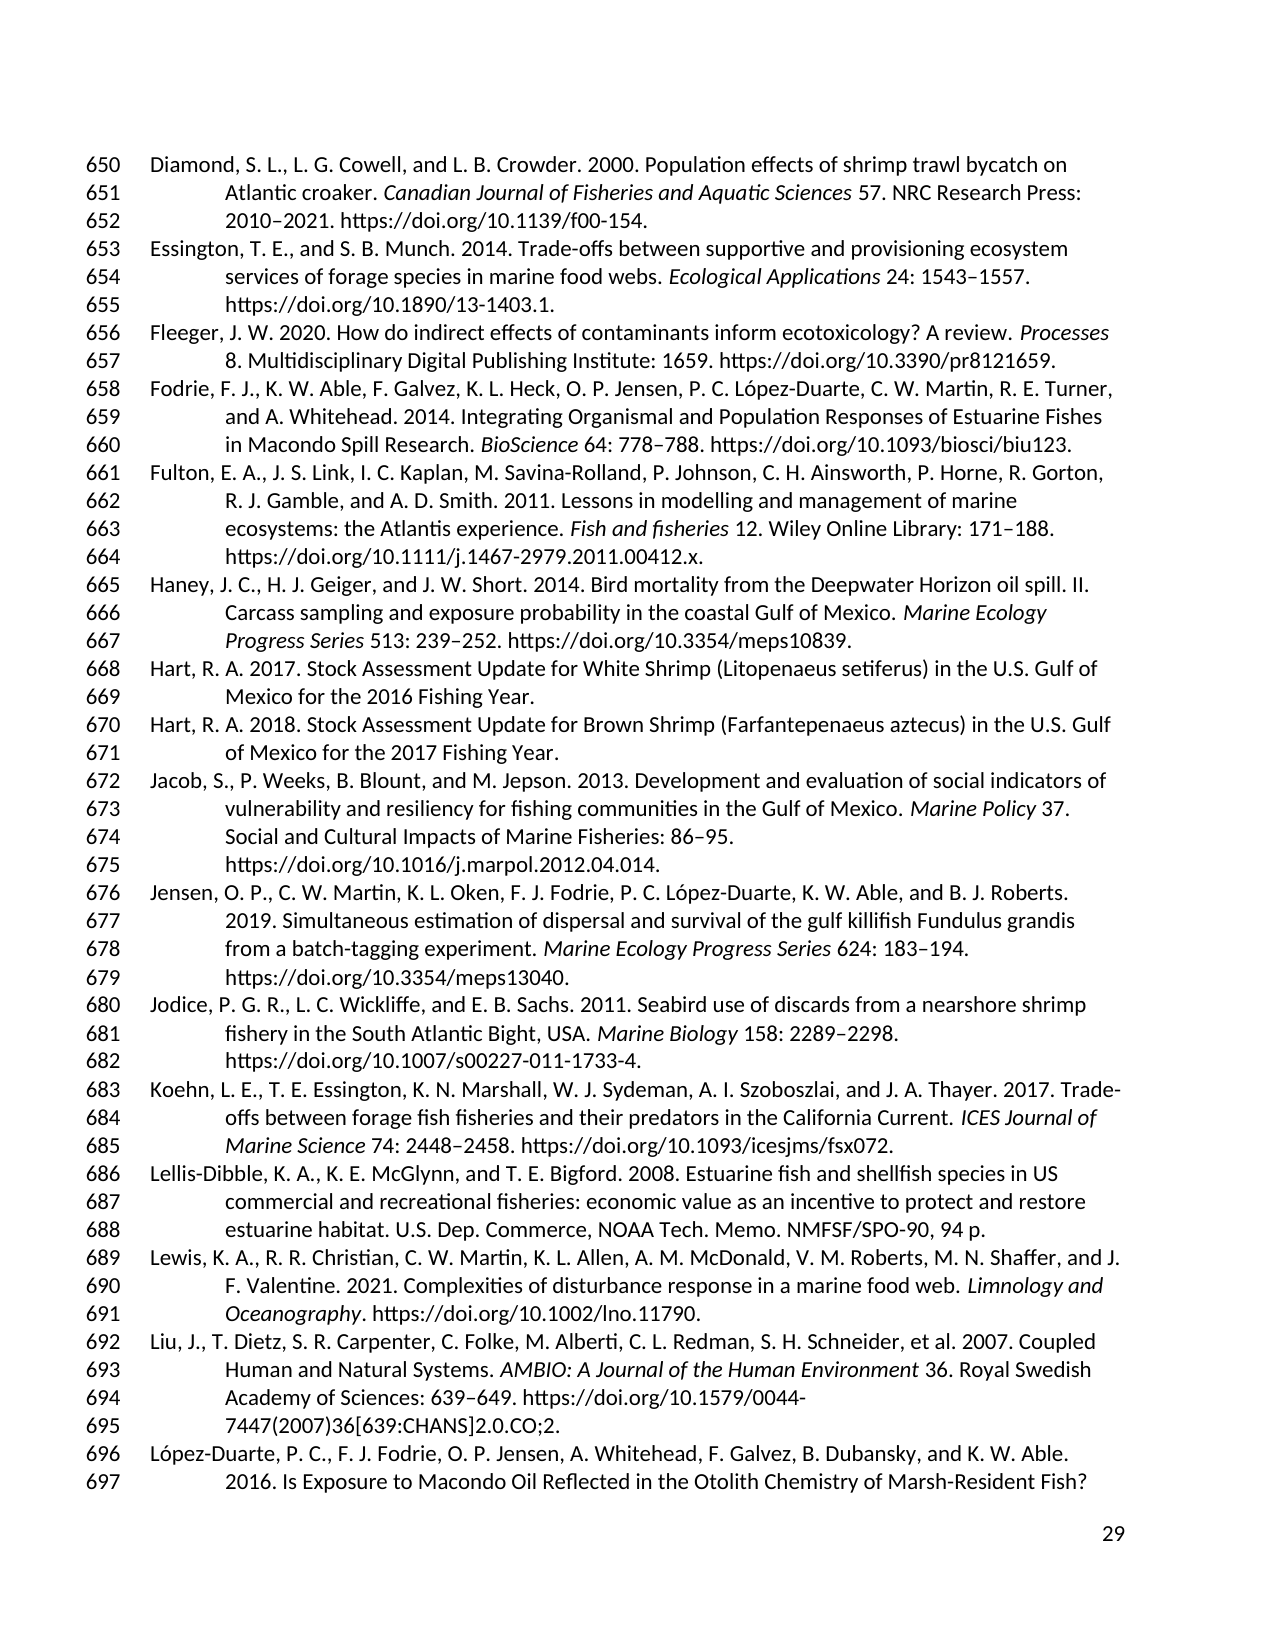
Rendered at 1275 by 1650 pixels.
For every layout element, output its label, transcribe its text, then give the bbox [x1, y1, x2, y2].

text Jensen, O. P., C. W. Martin, K. L. Oken, F. J. Fodrie, P. C. López-Duarte, K. W. Able, and B. J. Roberts. 2019. Simultaneous estimation of dispersal and survival of the gulf killifish Fundulus grandis from a batch-tagging experiment. Marine Ecology Progress Series 624: 183–194. https://doi.org/10.3354/meps13040. [150, 878, 1125, 991]
text Lellis-Dibble, K. A., K. E. McGlynn, and T. E. Bigford. 2008. Estuarine fish and shellfish species in US commercial and recreational fisheries: economic value as an incentive to protect and restore estuarine habitat. U.S. Dep. Commerce, NOAA Tech. Memo. NMFSF/SPO-90, 94 p. [150, 1159, 1125, 1243]
text Fodrie, F. J., K. W. Able, F. Galvez, K. L. Heck, O. P. Jensen, P. C. López-Duarte, C. W. Martin, R. E. Turner, and A. Whitehead. 2014. Integrating Organismal and Population Responses of Estuarine Fishes in Macondo Spill Research. BioScience 64: 778–788. https://doi.org/10.1093/biosci/biu123. [150, 374, 1125, 458]
text Lewis, K. A., R. R. Christian, C. W. Martin, K. L. Allen, A. M. McDonald, V. M. Roberts, M. N. Shaffer, and J. F. Valentine. 2021. Complexities of disturbance response in a marine food web. Limnology and Oceanography. https://doi.org/10.1002/lno.11790. [150, 1243, 1125, 1327]
text Haney, J. C., H. J. Geiger, and J. W. Short. 2014. Bird mortality from the Deepwater Horizon oil spill. II. Carcass sampling and exposure probability in the coastal Gulf of Mexico. Marine Ecology Progress Series 513: 239–252. https://doi.org/10.3354/meps10839. [150, 570, 1125, 654]
text Jacob, S., P. Weeks, B. Blount, and M. Jepson. 2013. Development and evaluation of social indicators of vulnerability and resiliency for fishing communities in the Gulf of Mexico. Marine Policy 37. Social and Cultural Impacts of Marine Fisheries: 86–95. https://doi.org/10.1016/j.marpol.2012.04.014. [150, 766, 1125, 878]
text Hart, R. A. 2018. Stock Assessment Update for Brown Shrimp (Farfantepenaeus aztecus) in the U.S. Gulf of Mexico for the 2017 Fishing Year. [150, 710, 1125, 766]
text Liu, J., T. Dietz, S. R. Carpenter, C. Folke, M. Alberti, C. L. Redman, S. H. Schneider, et al. 2007. Coupled Human and Natural Systems. AMBIO: A Journal of the Human Environment 36. Royal Swedish Academy of Sciences: 639–649. https://doi.org/10.1579/0044-7447(2007)36[639:CHANS]2.0.CO;2. [150, 1327, 1125, 1439]
text Fleeger, J. W. 2020. How do indirect effects of contaminants inform ecotoxicology? A review. Processes 8. Multidisciplinary Digital Publishing Institute: 1659. https://doi.org/10.3390/pr8121659. [150, 318, 1125, 374]
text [150, 1439, 1125, 1495]
text Koehn, L. E., T. E. Essington, K. N. Marshall, W. J. Sydeman, A. I. Szoboszlai, and J. A. Thayer. 2017. Trade-offs between forage fish fisheries and their predators in the California Current. ICES Journal of Marine Science 74: 2448–2458. https://doi.org/10.1093/icesjms/fsx072. [150, 1075, 1125, 1159]
text Jodice, P. G. R., L. C. Wickliffe, and E. B. Sachs. 2011. Seabird use of discards from a nearshore shrimp fishery in the South Atlantic Bight, USA. Marine Biology 158: 2289–2298. https://doi.org/10.1007/s00227-011-1733-4. [150, 991, 1125, 1075]
text Diamond, S. L., L. G. Cowell, and L. B. Crowder. 2000. Population effects of shrimp trawl bycatch on Atlantic croaker. Canadian Journal of Fisheries and Aquatic Sciences 57. NRC Research Press: 2010–2021. https://doi.org/10.1139/f00-154. [150, 150, 1125, 234]
text Hart, R. A. 2017. Stock Assessment Update for White Shrimp (Litopenaeus setiferus) in the U.S. Gulf of Mexico for the 2016 Fishing Year. [150, 654, 1125, 710]
text Essington, T. E., and S. B. Munch. 2014. Trade-offs between supportive and provisioning ecosystem services of forage species in marine food webs. Ecological Applications 24: 1543–1557. https://doi.org/10.1890/13-1403.1. [150, 234, 1125, 318]
text Fulton, E. A., J. S. Link, I. C. Kaplan, M. Savina-Rolland, P. Johnson, C. H. Ainsworth, P. Horne, R. Gorton, R. J. Gamble, and A. D. Smith. 2011. Lessons in modelling and management of marine ecosystems: the Atlantis experience. Fish and fisheries 12. Wiley Online Library: 171–188. https://doi.org/10.1111/j.1467-2979.2011.00412.x. [150, 458, 1125, 570]
